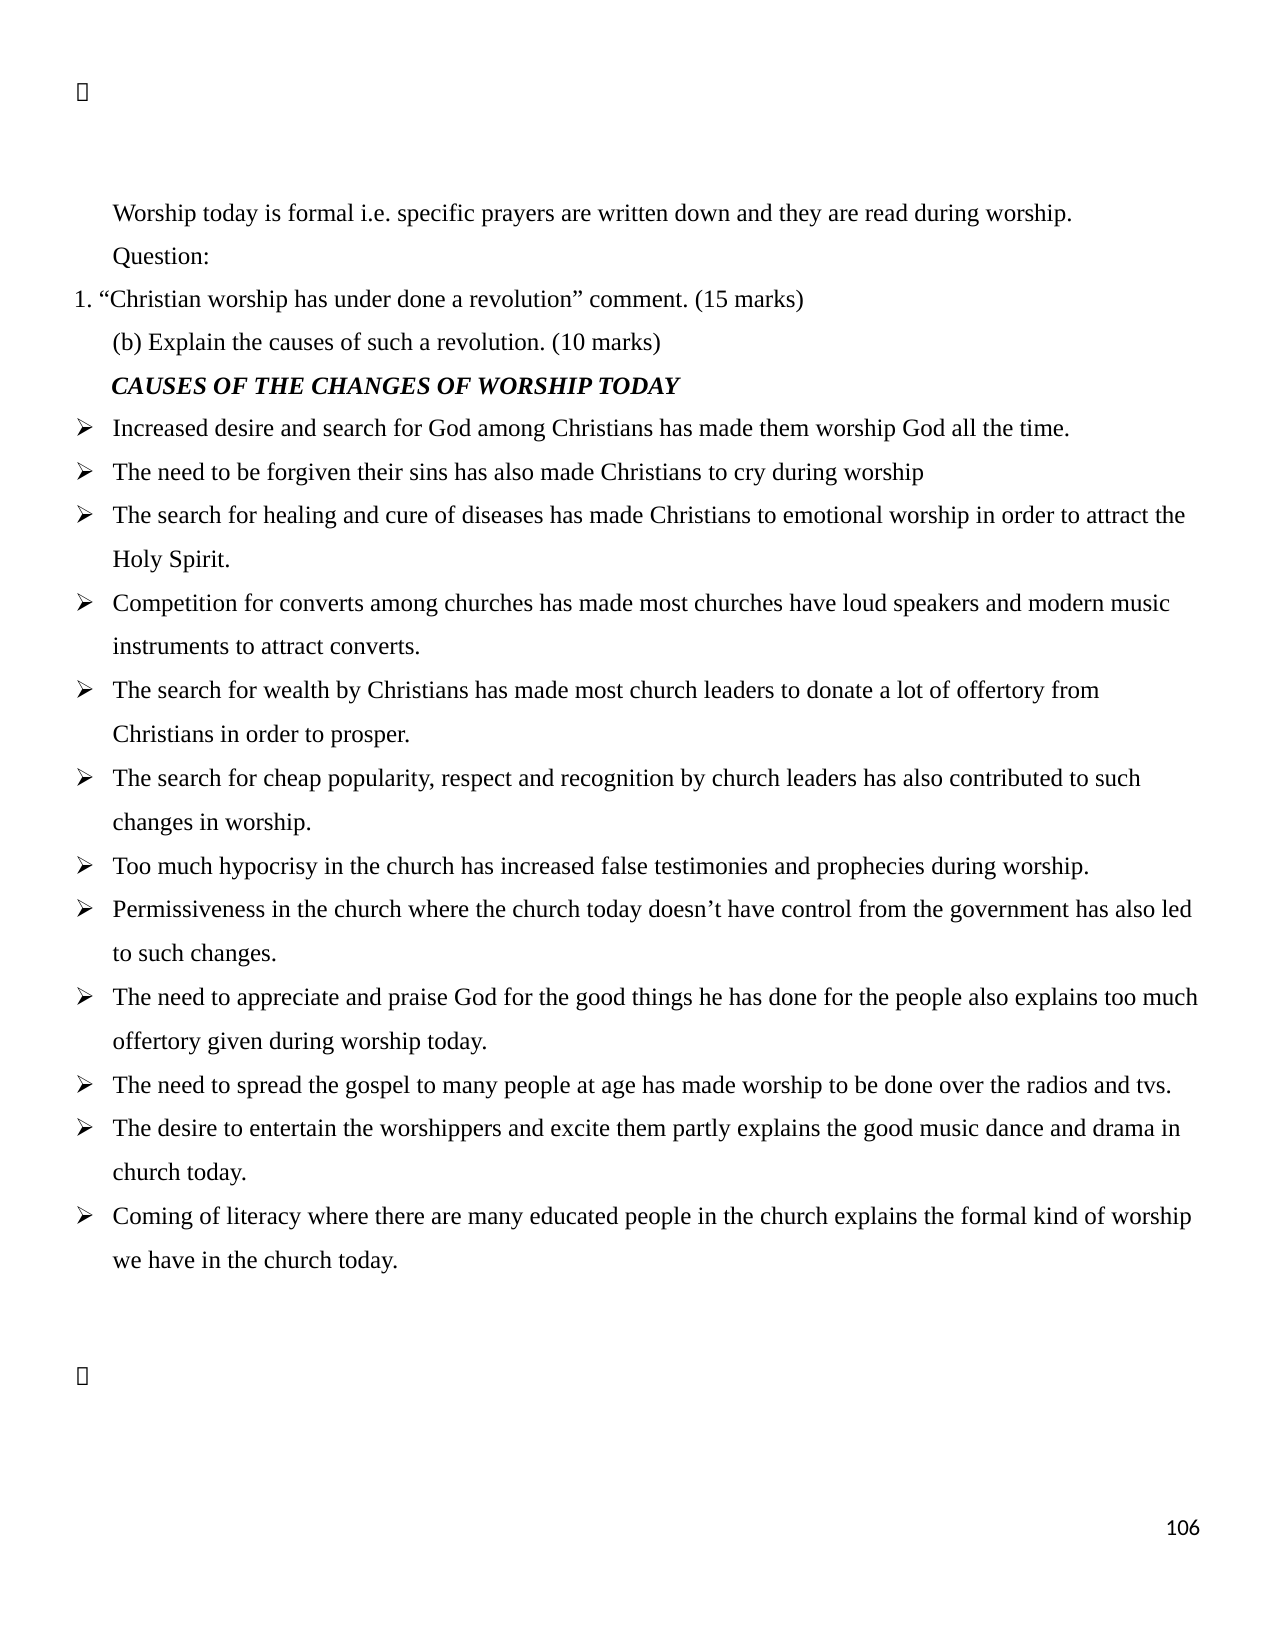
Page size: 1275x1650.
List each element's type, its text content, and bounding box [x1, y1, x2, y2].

text 1. “Christian worship has under done a revolution” comment. (15 marks) [73, 284, 1199, 313]
text Worship today is formal i.e. specific prayers are written down and they are read during worship. [112, 198, 1199, 227]
text (b) Explain the causes of such a revolution. (10 marks) [112, 327, 1199, 356]
list Too much hypocrisy in the church has increased false testimonies and prophecies during worship. [75, 851, 1199, 880]
list The desire to entertain the worshippers and excite them partly explains the good music dance and drama in church today. [75, 1113, 1199, 1186]
text Question: [112, 241, 1199, 269]
list Coming of literacy where there are many educated people in the church explains the formal kind of worship we have in the church today. [75, 1201, 1199, 1273]
list Permissiveness in the church where the church today doesn’t have control from the government has also led to such changes. [75, 894, 1199, 967]
list The search for healing and cure of diseases has made Christians to emotional worship in order to attract the Holy Spirit. [75, 500, 1199, 572]
list The search for wealth by Christians has made most church leaders to donate a lot of offertory from Christians in order to prosper. [75, 676, 1199, 748]
list The need to be forgiven their sins has also made Christians to cry during worship [75, 457, 1199, 486]
list Competition for converts among churches has made most churches have loud speakers and modern music instruments to attract converts. [75, 588, 1199, 660]
list The need to spread the gospel to many people at age has made worship to be done over the radios and tvs. [75, 1070, 1199, 1099]
list Increased desire and search for God among Christians has made them worship God all the time. [75, 413, 1199, 442]
list The need to appreciate and praise God for the good things he has done for the people also explains too much offertory given during worship today. [75, 982, 1199, 1055]
subtitle CAUSES OF THE CHANGES OF WORSHIP TODAY [111, 371, 1199, 399]
list The search for cheap popularity, respect and recognition by church leaders has also contributed to such changes in worship. [75, 763, 1199, 836]
